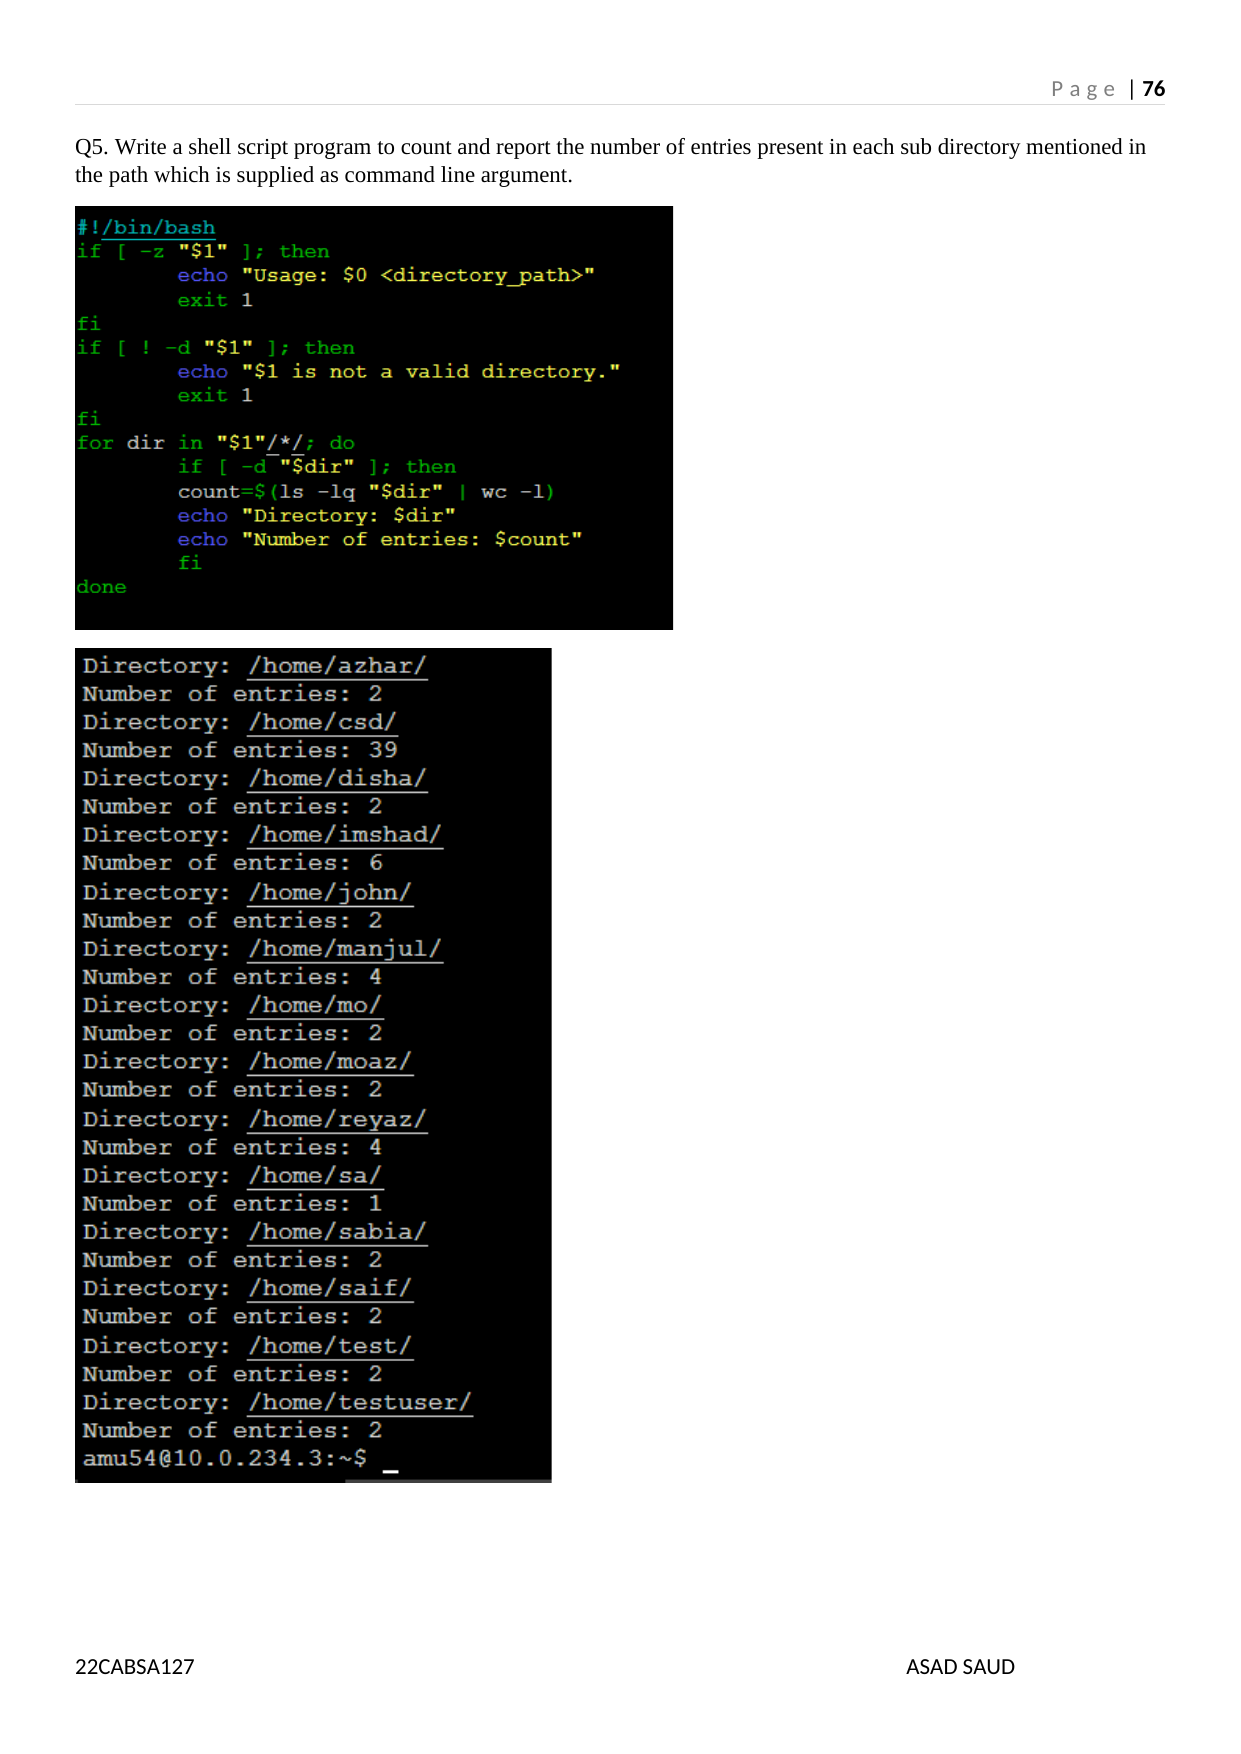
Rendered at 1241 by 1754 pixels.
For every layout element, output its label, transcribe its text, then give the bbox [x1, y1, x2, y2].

picture [75, 648, 552, 1483]
text Q5. Write a shell script program to count and report the number of entries present in each sub directory mentioned in the path which is supplied as command line argument. [75, 133, 1165, 188]
picture [75, 206, 674, 630]
